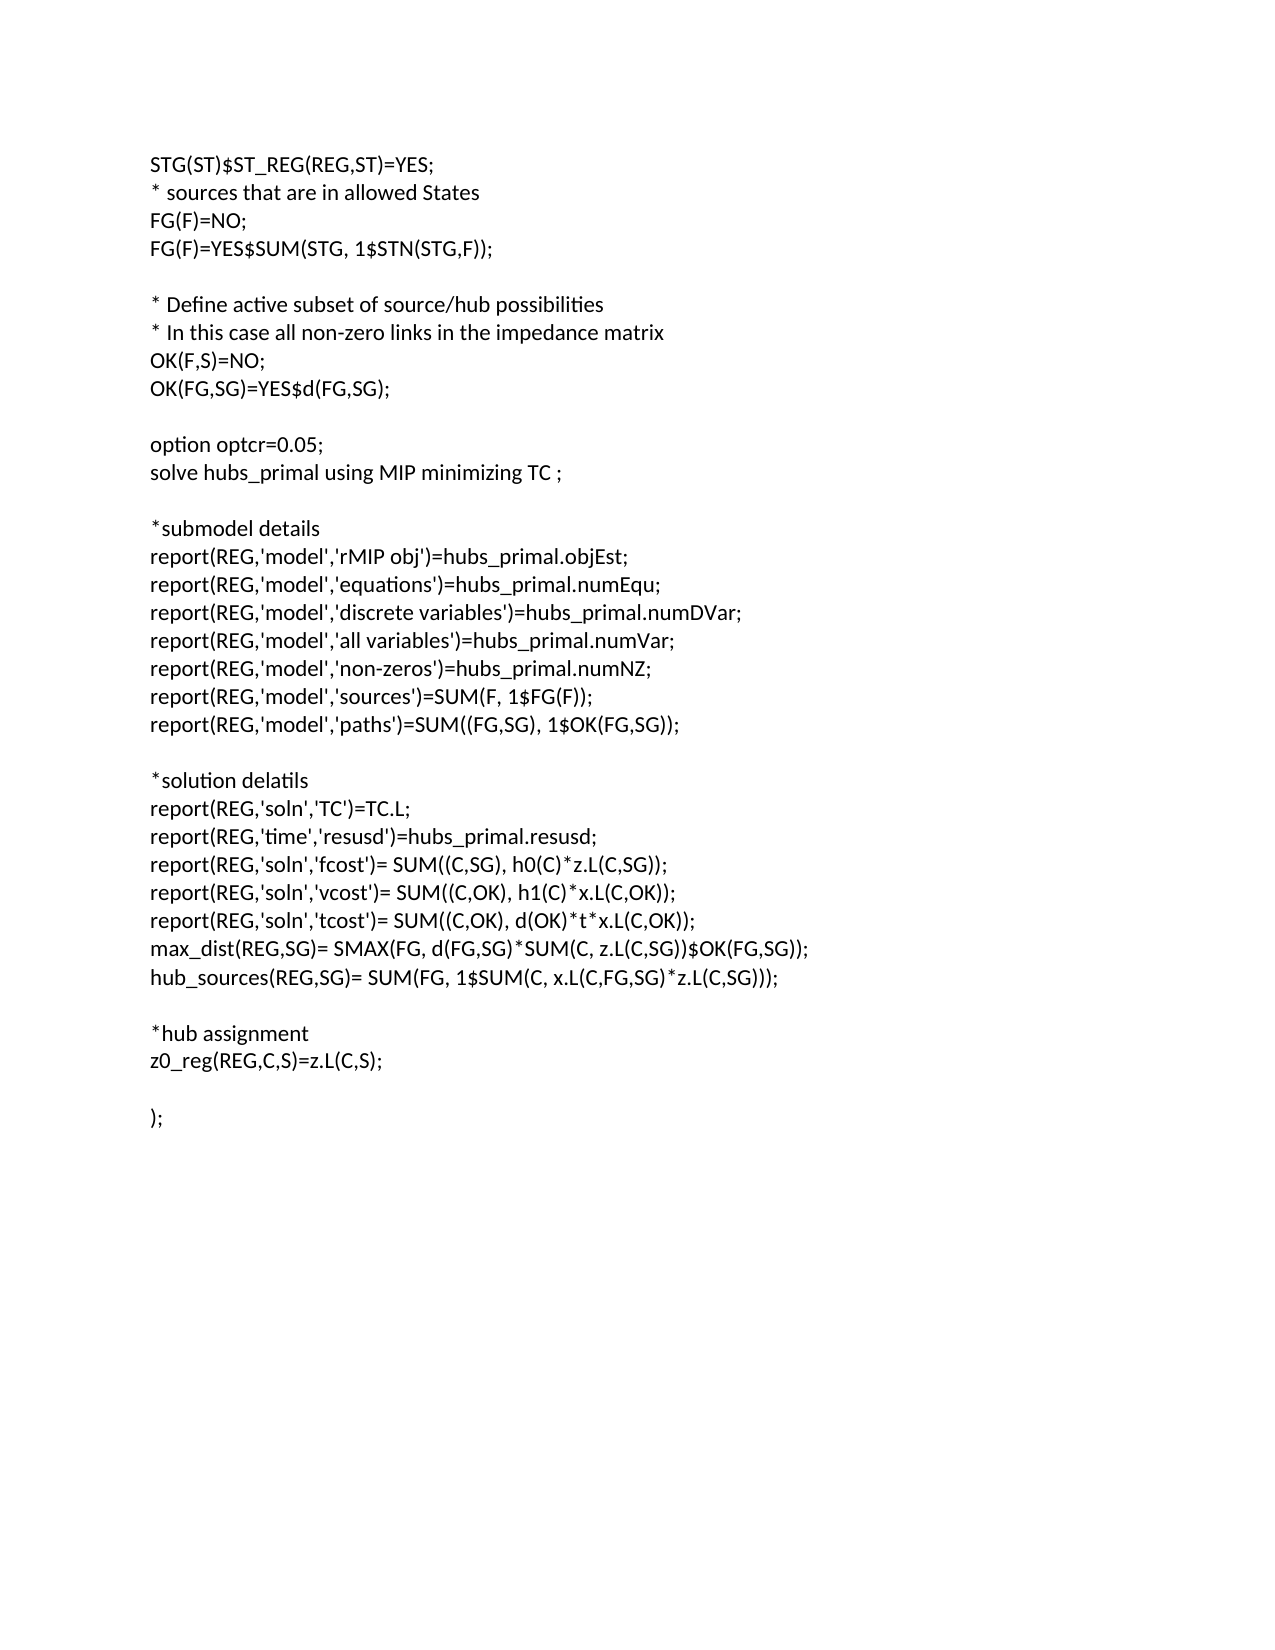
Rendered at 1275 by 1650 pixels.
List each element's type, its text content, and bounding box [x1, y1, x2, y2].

text report(REG,'time','resusd')=hubs_primal.resusd; [150, 822, 1125, 851]
text FG(F)=YES$SUM(STG, 1$STN(STG,F)); [150, 234, 1125, 262]
text STG(ST)$ST_REG(REG,ST)=YES; [150, 150, 1125, 178]
text report(REG,'model','rMIP obj')=hubs_primal.objEst; [150, 542, 1125, 570]
text report(REG,'model','discrete variables')=hubs_primal.numDVar; [150, 598, 1125, 626]
text max_dist(REG,SG)= SMAX(FG, d(FG,SG)*SUM(C, z.L(C,SG))$OK(FG,SG)); [150, 934, 1125, 963]
text report(REG,'soln','tcost')= SUM((C,OK), d(OK)*t*x.L(C,OK)); [150, 907, 1125, 934]
text solve hubs_primal using MIP minimizing TC ; [150, 458, 1125, 486]
text report(REG,'model','paths')=SUM((FG,SG), 1$OK(FG,SG)); [150, 710, 1125, 738]
text ); [150, 1103, 1125, 1131]
text report(REG,'soln','fcost')= SUM((C,SG), h0(C)*z.L(C,SG)); [150, 851, 1125, 878]
text * Define active subset of source/hub possibilities [150, 290, 1125, 318]
text OK(F,S)=NO; [150, 346, 1125, 374]
text report(REG,'model','sources')=SUM(F, 1$FG(F)); [150, 682, 1125, 710]
text option optcr=0.05; [150, 430, 1125, 458]
text z0_reg(REG,C,S)=z.L(C,S); [150, 1047, 1125, 1075]
text hub_sources(REG,SG)= SUM(FG, 1$SUM(C, x.L(C,FG,SG)*z.L(C,SG))); [150, 963, 1125, 991]
text report(REG,'model','all variables')=hubs_primal.numVar; [150, 626, 1125, 654]
text FG(F)=NO; [150, 206, 1125, 234]
text *submodel details [150, 514, 1125, 542]
text report(REG,'model','non-zeros')=hubs_primal.numNZ; [150, 654, 1125, 682]
text report(REG,'model','equations')=hubs_primal.numEqu; [150, 570, 1125, 598]
text *hub assignment [150, 1019, 1125, 1047]
text report(REG,'soln','vcost')= SUM((C,OK), h1(C)*x.L(C,OK)); [150, 878, 1125, 907]
text OK(FG,SG)=YES$d(FG,SG); [150, 374, 1125, 402]
text *solution delatils [150, 766, 1125, 794]
text report(REG,'soln','TC')=TC.L; [150, 794, 1125, 822]
text * In this case all non-zero links in the impedance matrix [150, 318, 1125, 346]
text * sources that are in allowed States [150, 178, 1125, 206]
